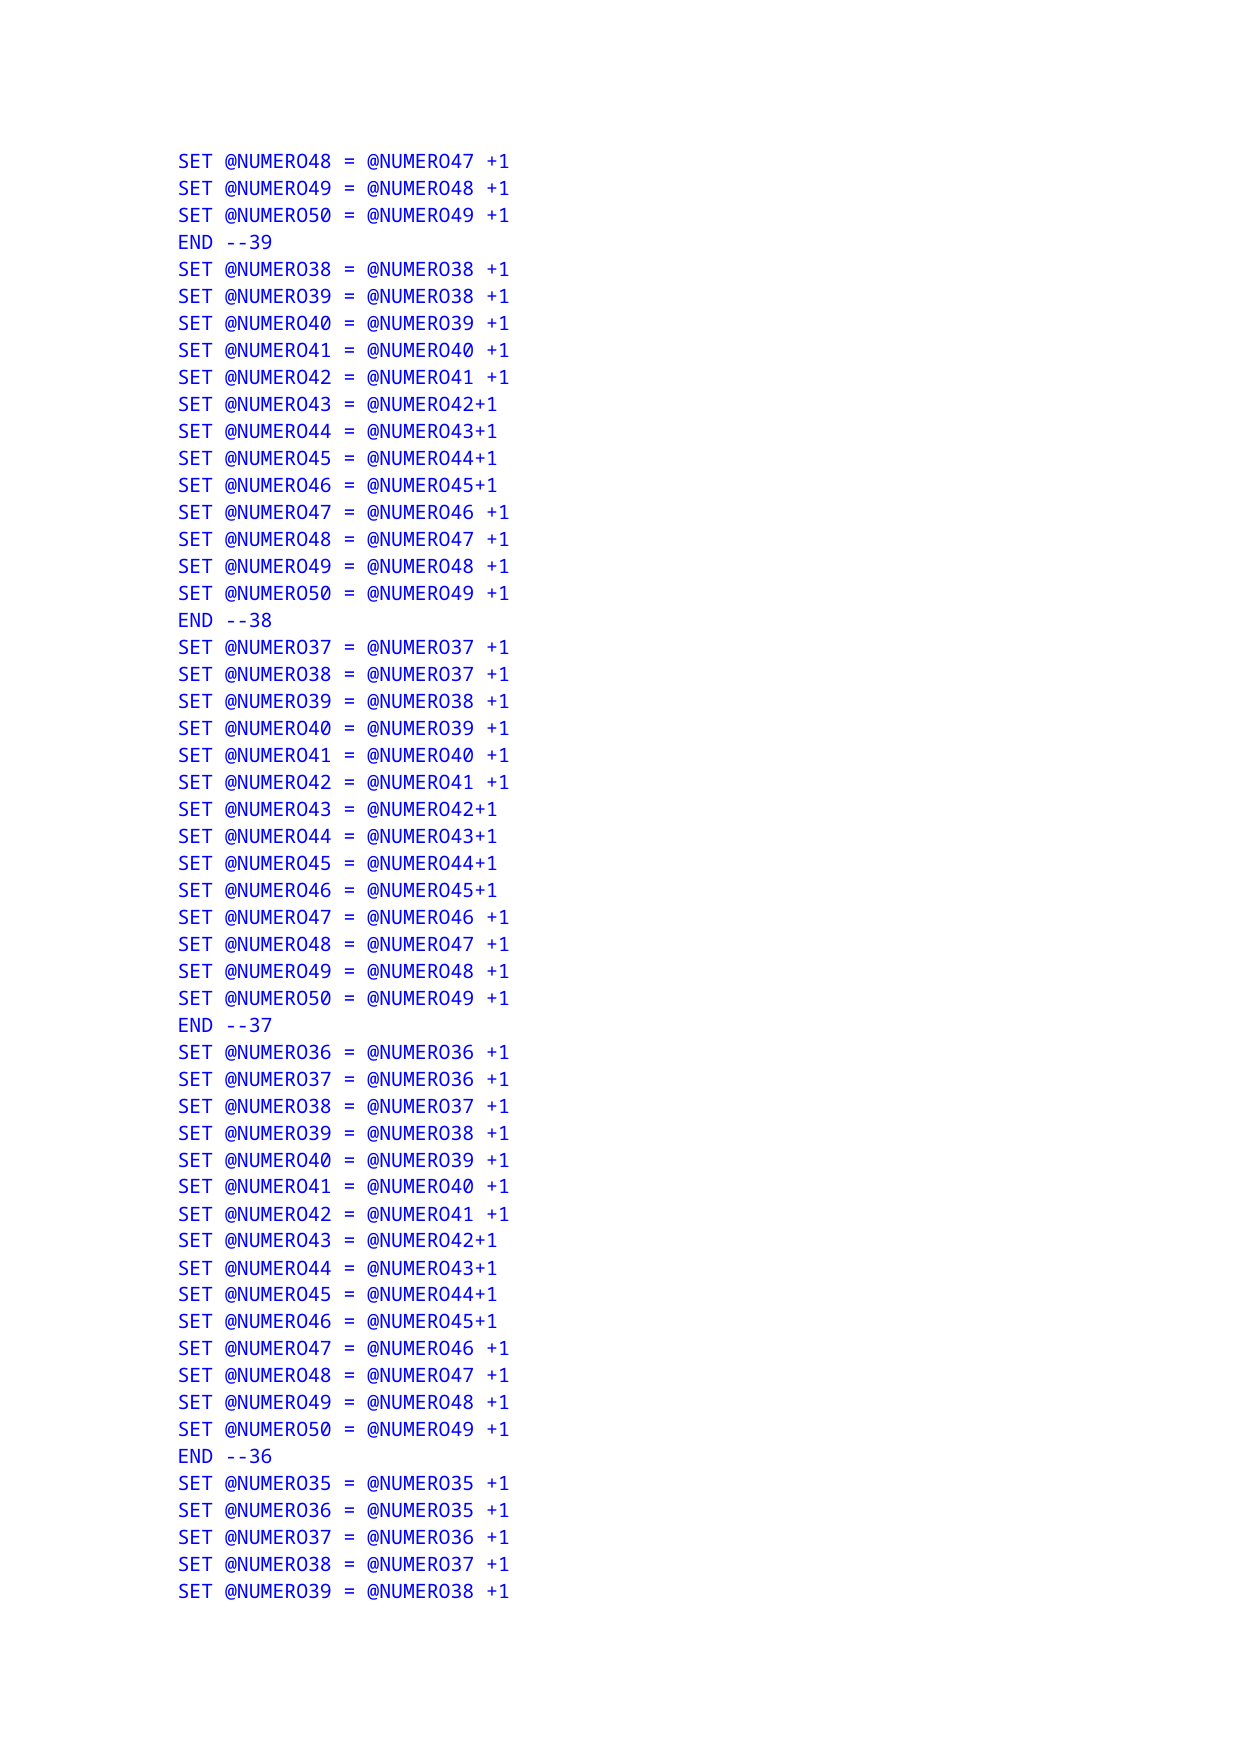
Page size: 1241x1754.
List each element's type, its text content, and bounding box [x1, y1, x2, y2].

text SET @NUMERO38 = @NUMERO37 +1 [177, 1551, 1063, 1577]
text SET @NUMERO39 = @NUMERO38 +1 [177, 1119, 1063, 1146]
text SET @NUMERO46 = @NUMERO45+1 [177, 876, 1063, 903]
text SET @NUMERO39 = @NUMERO38 +1 [177, 687, 1063, 714]
text SET @NUMERO47 = @NUMERO46 +1 [177, 903, 1063, 930]
text SET @NUMERO50 = @NUMERO49 +1 [177, 1416, 1063, 1443]
text SET @NUMERO49 = @NUMERO48 +1 [177, 552, 1063, 579]
text SET @NUMERO44 = @NUMERO43+1 [177, 1254, 1063, 1281]
text END --38 [177, 606, 1063, 633]
text END --36 [177, 1443, 1063, 1469]
text SET @NUMERO39 = @NUMERO38 +1 [177, 282, 1063, 309]
text SET @NUMERO49 = @NUMERO48 +1 [177, 1389, 1063, 1416]
text SET @NUMERO48 = @NUMERO47 +1 [177, 525, 1063, 552]
text SET @NUMERO47 = @NUMERO46 +1 [177, 1335, 1063, 1362]
text SET @NUMERO41 = @NUMERO40 +1 [177, 336, 1063, 363]
text SET @NUMERO43 = @NUMERO42+1 [177, 390, 1063, 417]
text SET @NUMERO41 = @NUMERO40 +1 [177, 741, 1063, 768]
text SET @NUMERO39 = @NUMERO38 +1 [177, 1577, 1063, 1604]
text SET @NUMERO48 = @NUMERO47 +1 [177, 930, 1063, 957]
text SET @NUMERO50 = @NUMERO49 +1 [177, 984, 1063, 1011]
text SET @NUMERO44 = @NUMERO43+1 [177, 822, 1063, 849]
text SET @NUMERO50 = @NUMERO49 +1 [177, 579, 1063, 606]
text SET @NUMERO42 = @NUMERO41 +1 [177, 363, 1063, 390]
text SET @NUMERO46 = @NUMERO45+1 [177, 471, 1063, 498]
text SET @NUMERO38 = @NUMERO38 +1 [177, 256, 1063, 282]
text SET @NUMERO50 = @NUMERO49 +1 [177, 202, 1063, 228]
text SET @NUMERO49 = @NUMERO48 +1 [177, 957, 1063, 984]
text END --37 [177, 1011, 1063, 1038]
text SET @NUMERO46 = @NUMERO45+1 [177, 1308, 1063, 1335]
text SET @NUMERO42 = @NUMERO41 +1 [177, 768, 1063, 795]
text SET @NUMERO37 = @NUMERO37 +1 [177, 633, 1063, 660]
text SET @NUMERO36 = @NUMERO35 +1 [177, 1497, 1063, 1523]
text SET @NUMERO45 = @NUMERO44+1 [177, 1281, 1063, 1308]
text SET @NUMERO38 = @NUMERO37 +1 [177, 1092, 1063, 1119]
text SET @NUMERO37 = @NUMERO36 +1 [177, 1523, 1063, 1551]
text SET @NUMERO35 = @NUMERO35 +1 [177, 1469, 1063, 1497]
text END --39 [177, 228, 1063, 256]
text SET @NUMERO47 = @NUMERO46 +1 [177, 498, 1063, 525]
text SET @NUMERO43 = @NUMERO42+1 [177, 795, 1063, 822]
text SET @NUMERO37 = @NUMERO36 +1 [177, 1065, 1063, 1092]
text SET @NUMERO42 = @NUMERO41 +1 [177, 1200, 1063, 1227]
text SET @NUMERO40 = @NUMERO39 +1 [177, 714, 1063, 741]
text SET @NUMERO48 = @NUMERO47 +1 [177, 148, 1063, 174]
text SET @NUMERO44 = @NUMERO43+1 [177, 417, 1063, 444]
text SET @NUMERO45 = @NUMERO44+1 [177, 849, 1063, 876]
text SET @NUMERO38 = @NUMERO37 +1 [177, 660, 1063, 687]
text SET @NUMERO49 = @NUMERO48 +1 [177, 174, 1063, 202]
text SET @NUMERO43 = @NUMERO42+1 [177, 1227, 1063, 1254]
text SET @NUMERO36 = @NUMERO36 +1 [177, 1038, 1063, 1065]
text SET @NUMERO41 = @NUMERO40 +1 [177, 1173, 1063, 1200]
text SET @NUMERO40 = @NUMERO39 +1 [177, 1146, 1063, 1173]
text SET @NUMERO40 = @NUMERO39 +1 [177, 309, 1063, 336]
text SET @NUMERO48 = @NUMERO47 +1 [177, 1362, 1063, 1389]
text SET @NUMERO45 = @NUMERO44+1 [177, 444, 1063, 471]
